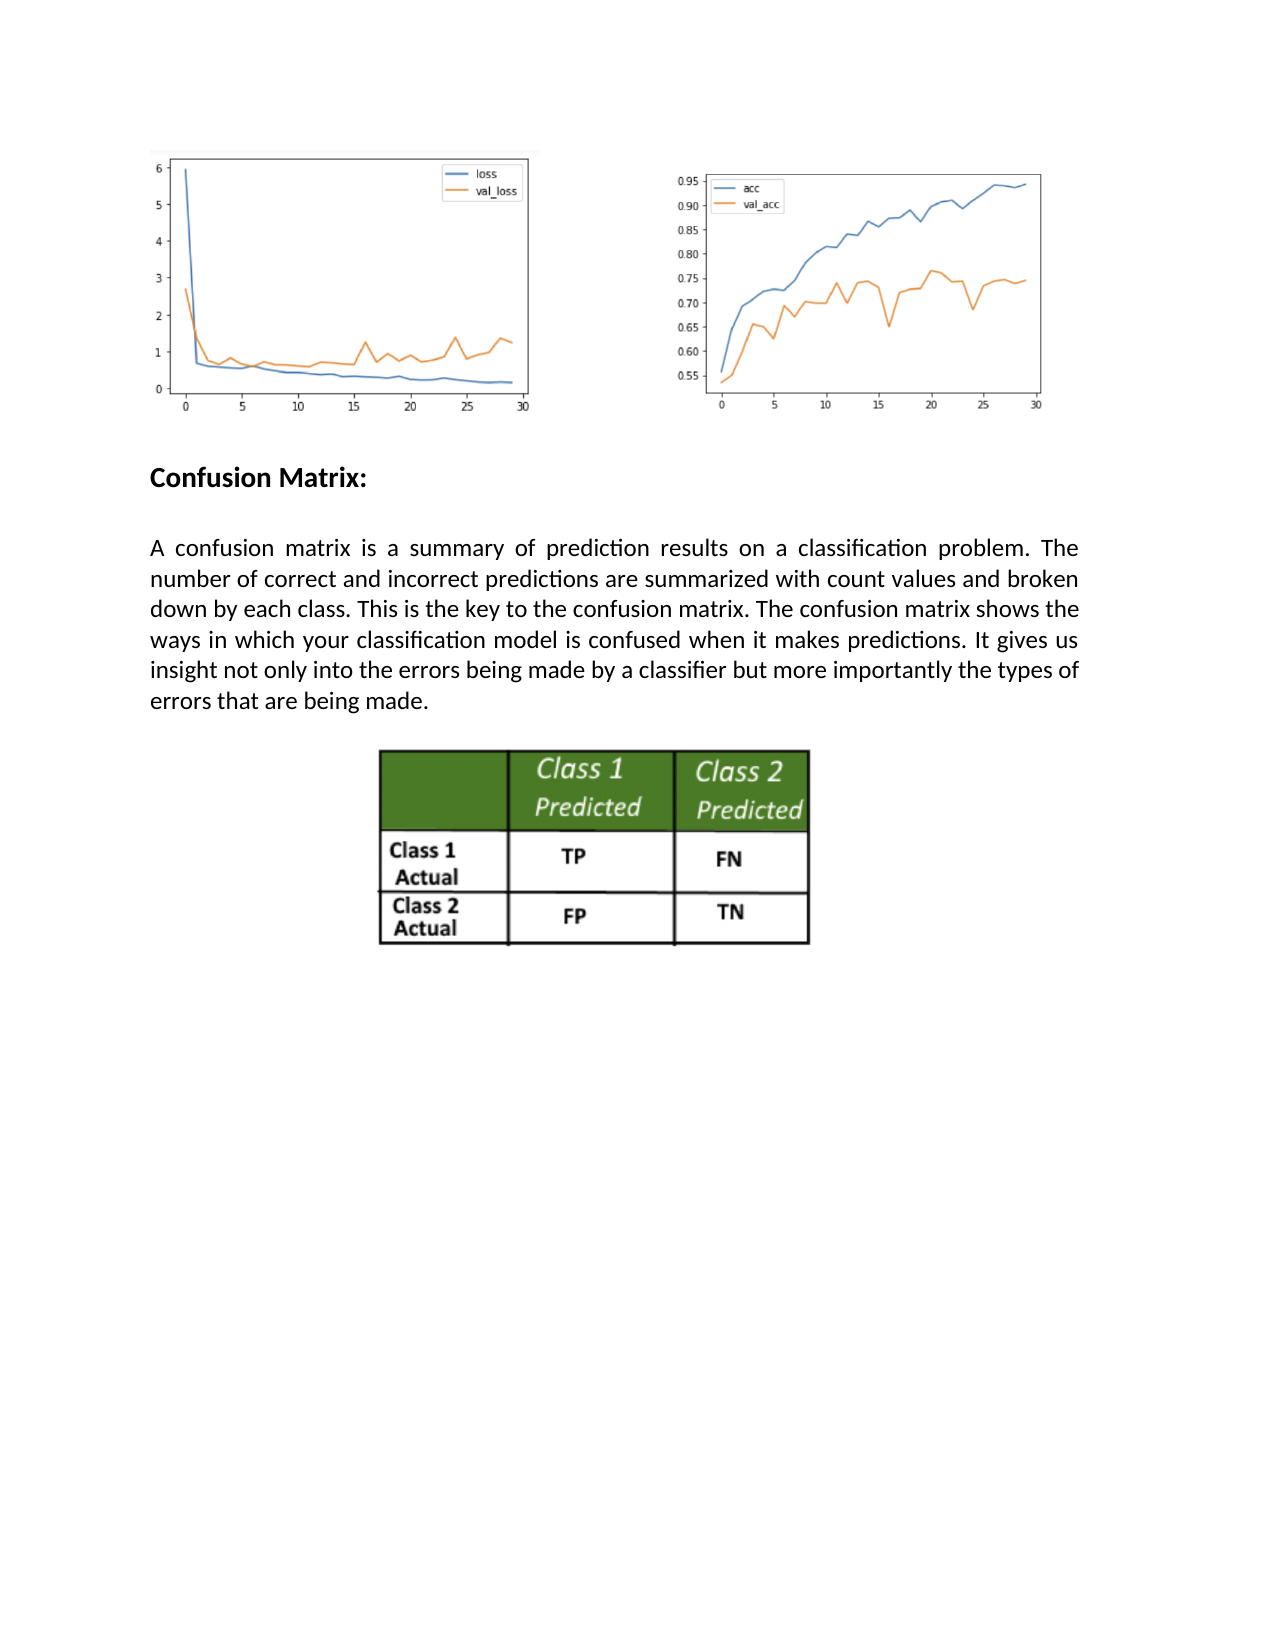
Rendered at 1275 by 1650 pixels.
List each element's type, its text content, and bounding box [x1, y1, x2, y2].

text Confusion Matrix: [150, 459, 1081, 494]
picture [375, 747, 816, 950]
picture [675, 155, 1073, 421]
text A confusion matrix is a summary of prediction results on a classification problem. The number of correct and incorrect predictions are summarized with count values and broken down by each class. This is the key to the confusion matrix. The confusion matrix shows the ways in which your classification model is confused when it makes predictions. It gives us insight not only into the errors being made by a classifier but more importantly the types of errors that are being made. [150, 532, 1081, 716]
picture [150, 150, 540, 421]
